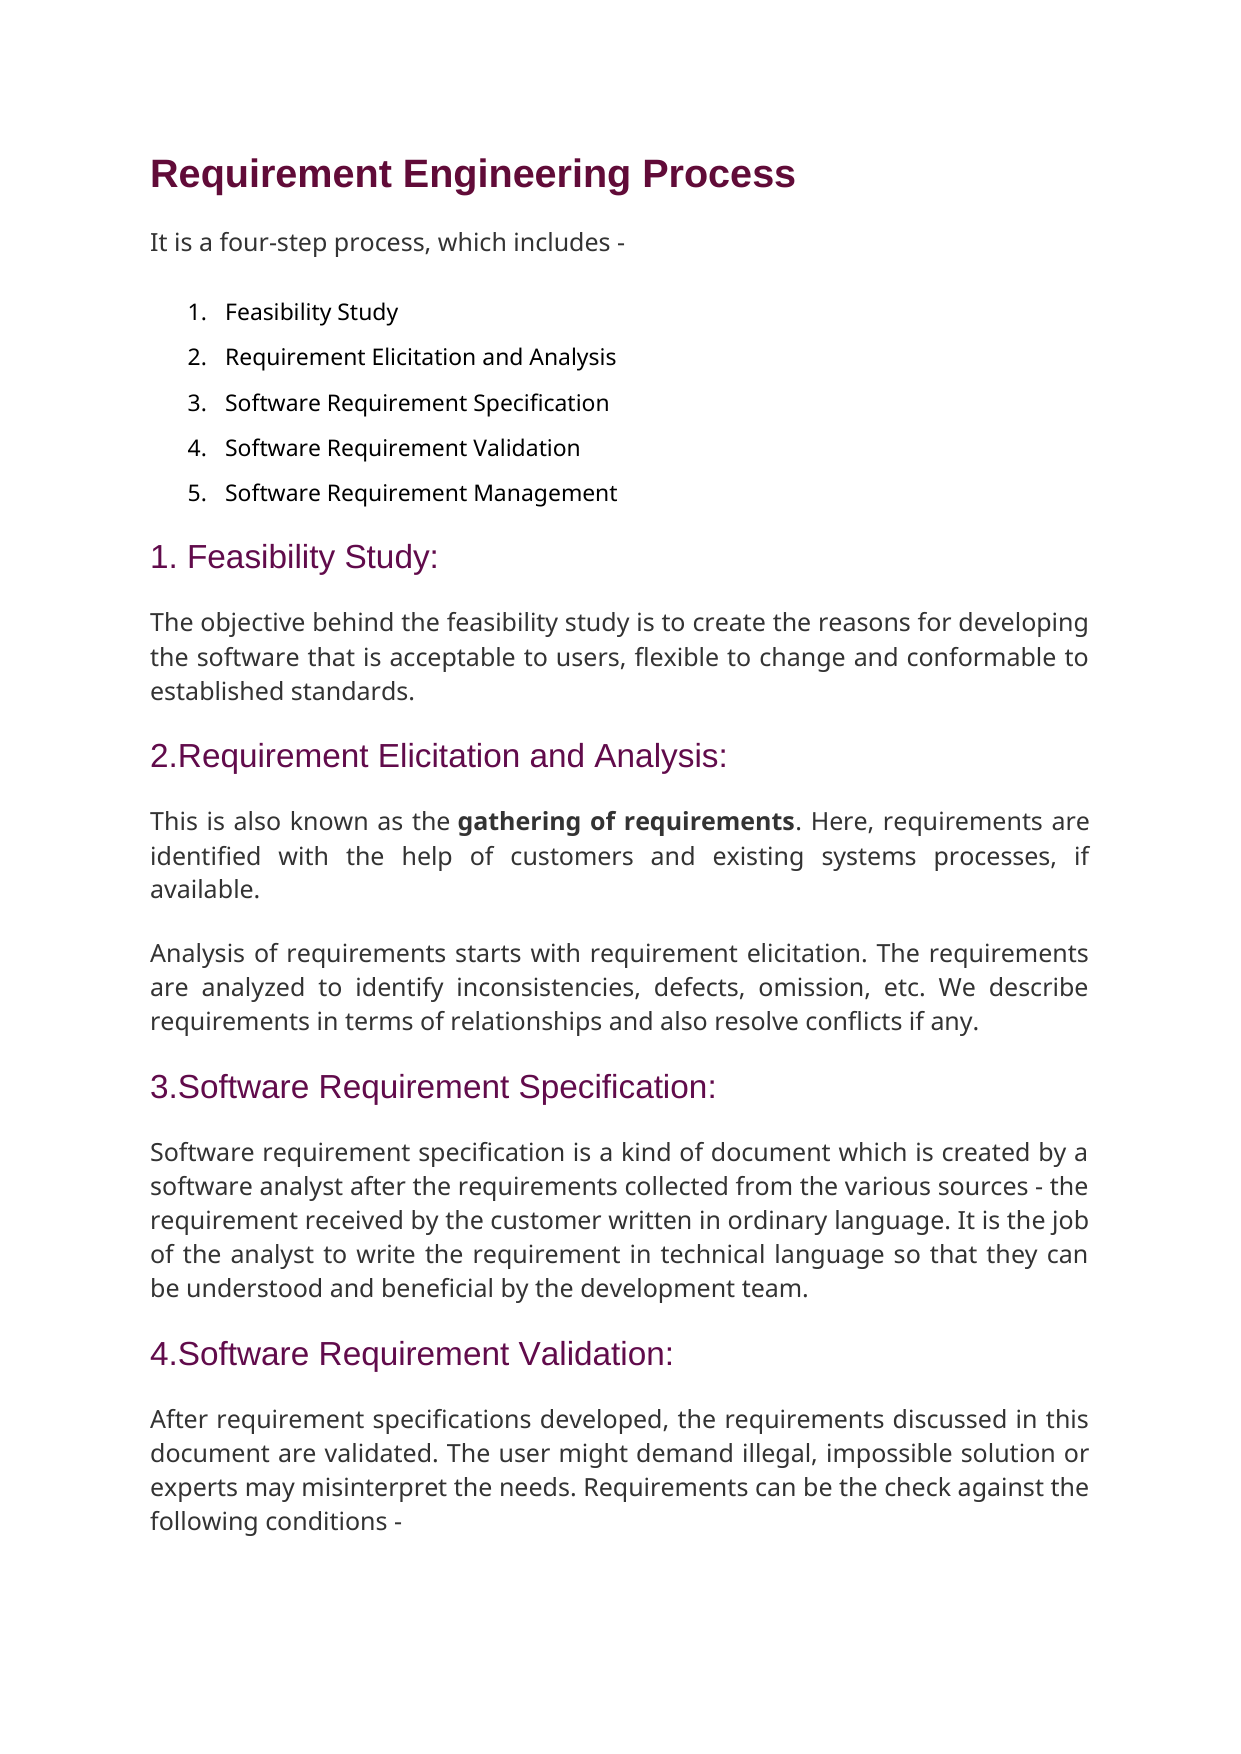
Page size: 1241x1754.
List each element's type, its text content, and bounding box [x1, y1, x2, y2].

subtitle 2.Requirement Elicitation and Analysis: [150, 736, 1090, 775]
text This is also known as the gathering of requirements. Here, requirements are identified with the help of customers and existing systems processes, if available. [150, 804, 1090, 906]
list Software Requirement Management [187, 469, 1090, 508]
text 4.Software Requirement Validation: [150, 1334, 1090, 1372]
list Software Requirement Specification [187, 379, 1090, 418]
list Software Requirement Validation [187, 424, 1090, 463]
text Software requirement specification is a kind of document which is created by a software analyst after the requirements collected from the various sources - the requirement received by the customer written in ordinary language. It is the job of the analyst to write the requirement in technical language so that they can be understood and beneficial by the development team. [150, 1134, 1090, 1305]
subtitle Requirement Engineering Process [150, 150, 1090, 196]
text It is a four-step process, which includes - [150, 225, 1090, 259]
subtitle 1. Feasibility Study: [150, 537, 1090, 576]
list Feasibility Study [187, 288, 1090, 327]
text Analysis of requirements starts with requirement elicitation. The requirements are analyzed to identify inconsistencies, defects, omission, etc. We describe requirements in terms of relationships and also resolve conflicts if any. [150, 935, 1090, 1038]
subtitle 3.Software Requirement Specification: [150, 1067, 1090, 1105]
list Requirement Elicitation and Analysis [187, 333, 1090, 372]
text The objective behind the feasibility study is to create the reasons for developing the software that is acceptable to users, flexible to change and conformable to established standards. [150, 605, 1090, 707]
text After requirement specifications developed, the requirements discussed in this document are validated. The user might demand illegal, impossible solution or experts may misinterpret the needs. Requirements can be the check against the following conditions - [150, 1401, 1090, 1538]
